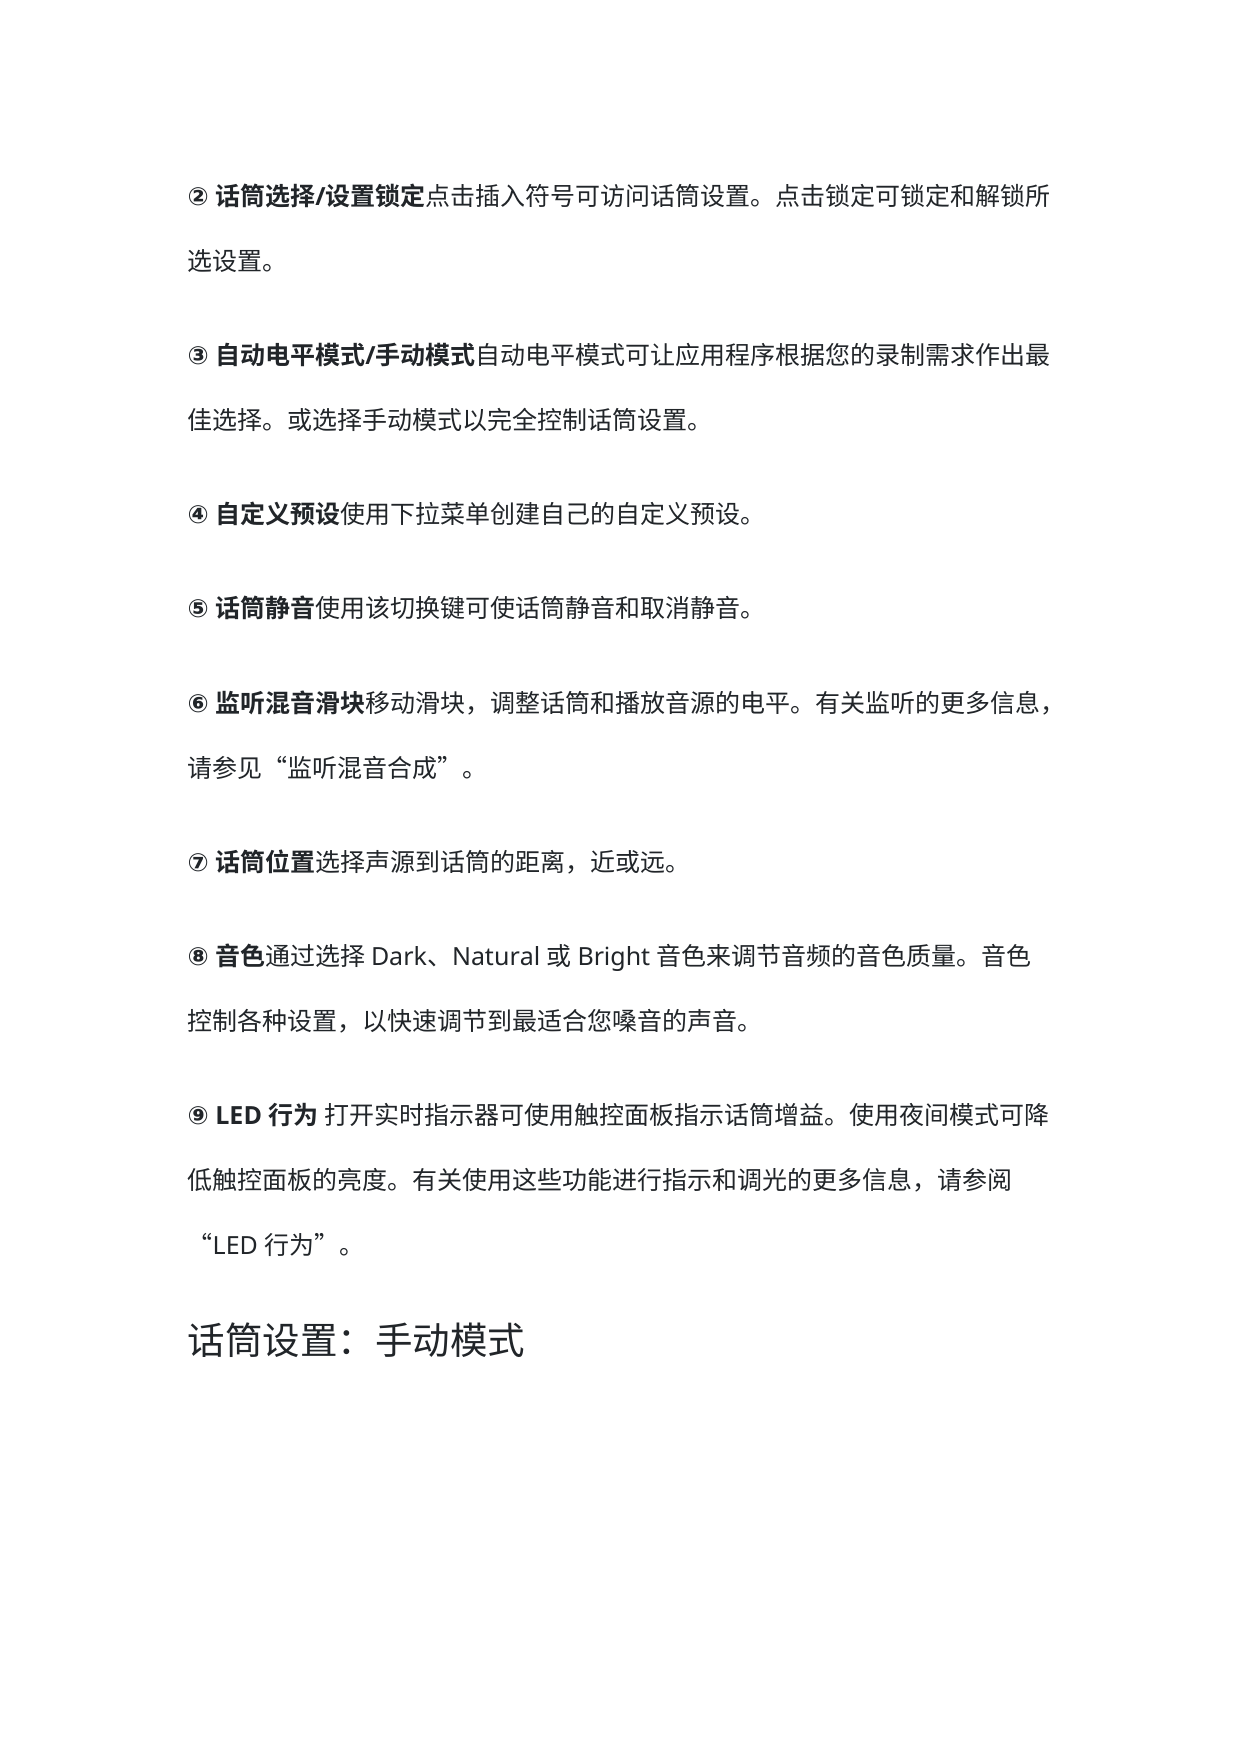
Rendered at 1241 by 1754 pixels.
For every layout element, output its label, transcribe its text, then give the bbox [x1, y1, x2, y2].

text ⑧ 音色通过选择 Dark、Natural 或 Bright 音色来调节音频的音色质量。音色控制各种设置，以快速调节到最适合您嗓音的声音。 [187, 922, 1053, 1052]
text 话筒设置：手动模式 [187, 1305, 1053, 1370]
text ③ 自动电平模式/手动模式自动电平模式可让应用程序根据您的录制需求作出最佳选择。或选择手动模式以完全控制话筒设置。 [187, 321, 1053, 451]
text ② 话筒选择/设置锁定点击插入符号可访问话筒设置。点击锁定可锁定和解锁所选设置。 [187, 162, 1053, 292]
text ⑥ 监听混音滑块移动滑块，调整话筒和播放音源的电平。有关监听的更多信息，请参见“监听混音合成”。 [187, 669, 1053, 799]
text ⑨ LED 行为 打开实时指示器可使用触控面板指示话筒增益。使用夜间模式可降低触控面板的亮度。有关使用这些功能进行指示和调光的更多信息，请参阅“LED 行为”。 [187, 1081, 1053, 1276]
text ④ 自定义预设使用下拉菜单创建自己的自定义预设。 [187, 480, 1053, 545]
text ⑦ 话筒位置选择声源到话筒的距离，近或远。 [187, 828, 1053, 893]
text ⑤ 话筒静音使用该切换键可使话筒静音和取消静音。 [187, 574, 1053, 639]
